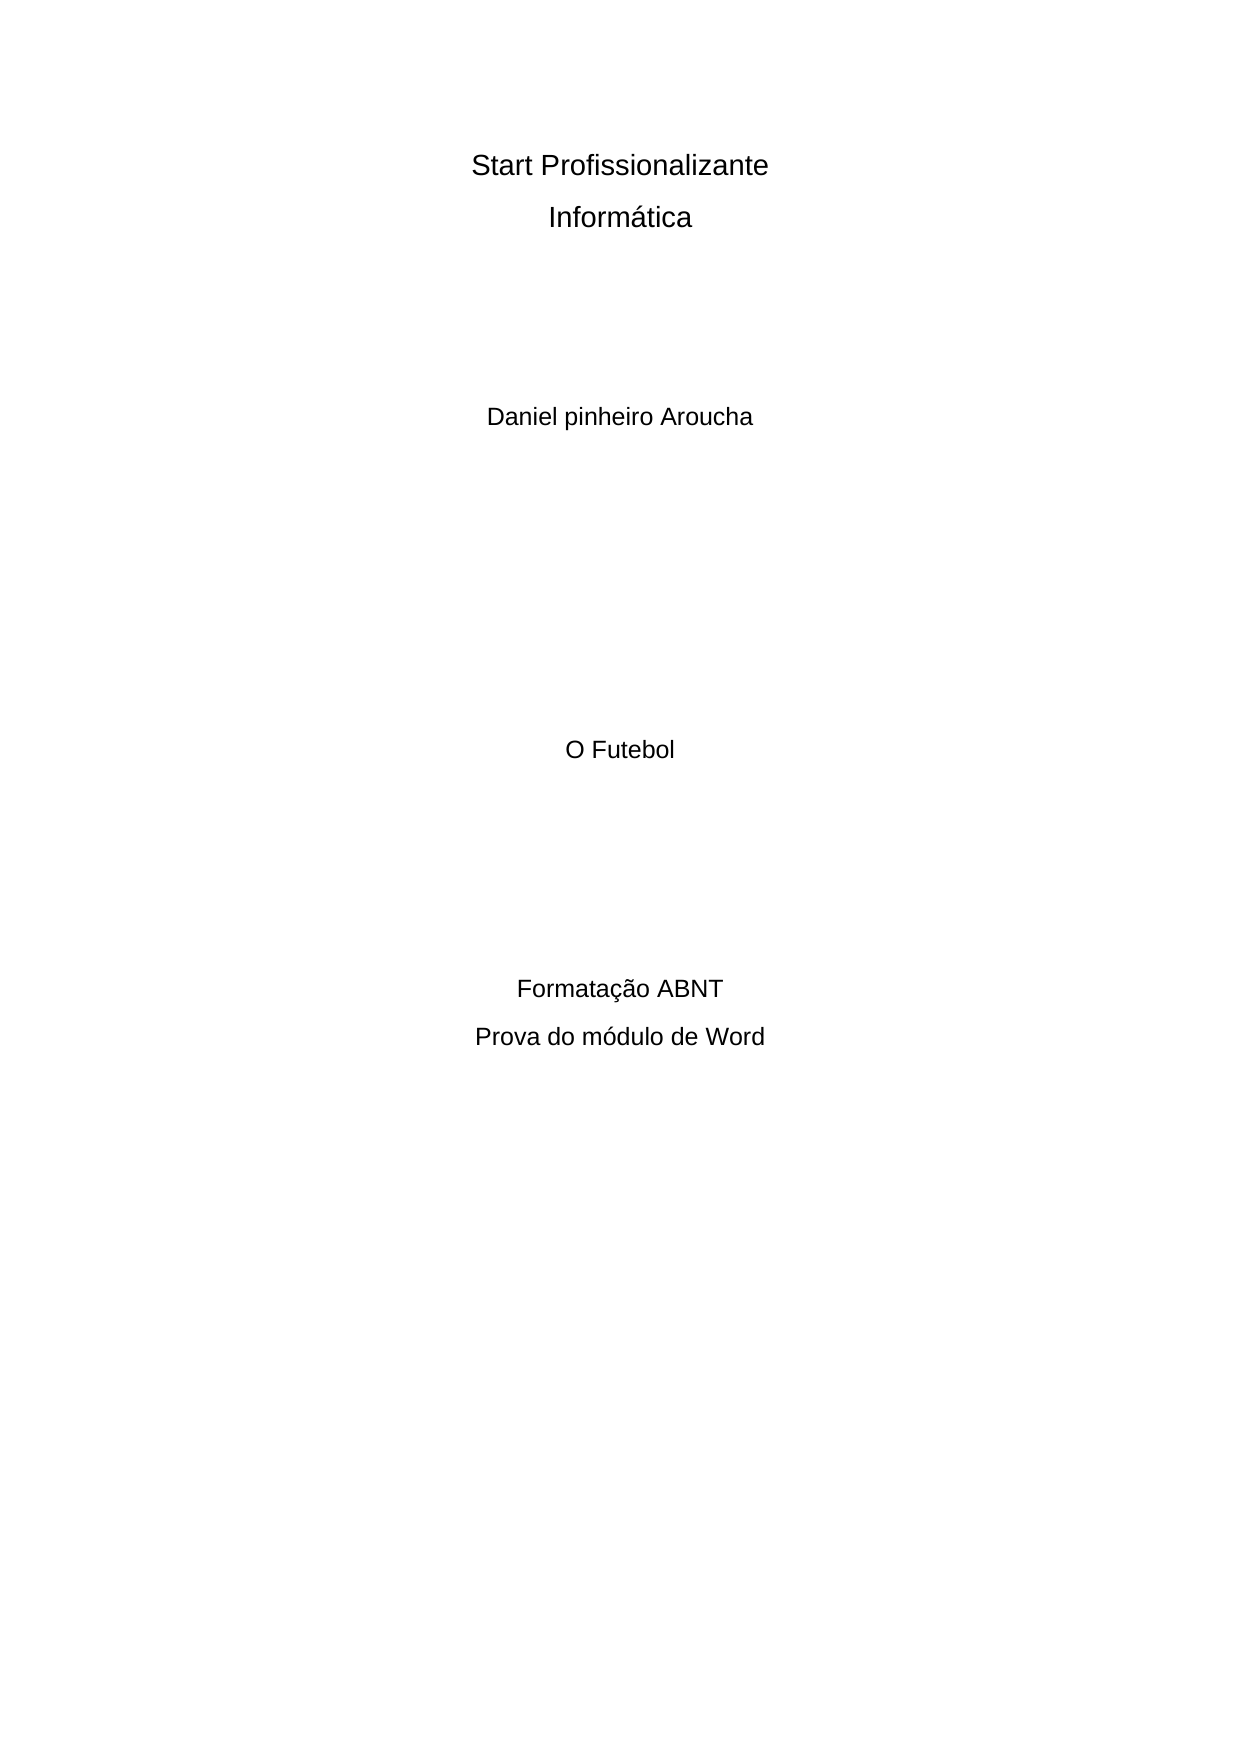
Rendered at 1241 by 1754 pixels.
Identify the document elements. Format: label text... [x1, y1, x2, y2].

text Formatação ABNT [177, 974, 1063, 1003]
text Daniel pinheiro Aroucha [177, 401, 1063, 430]
text Start Profissionalizante [177, 148, 1063, 181]
text O Futebol [177, 735, 1063, 764]
text Informática [177, 200, 1063, 234]
text Prova do módulo de Word [177, 1022, 1063, 1050]
